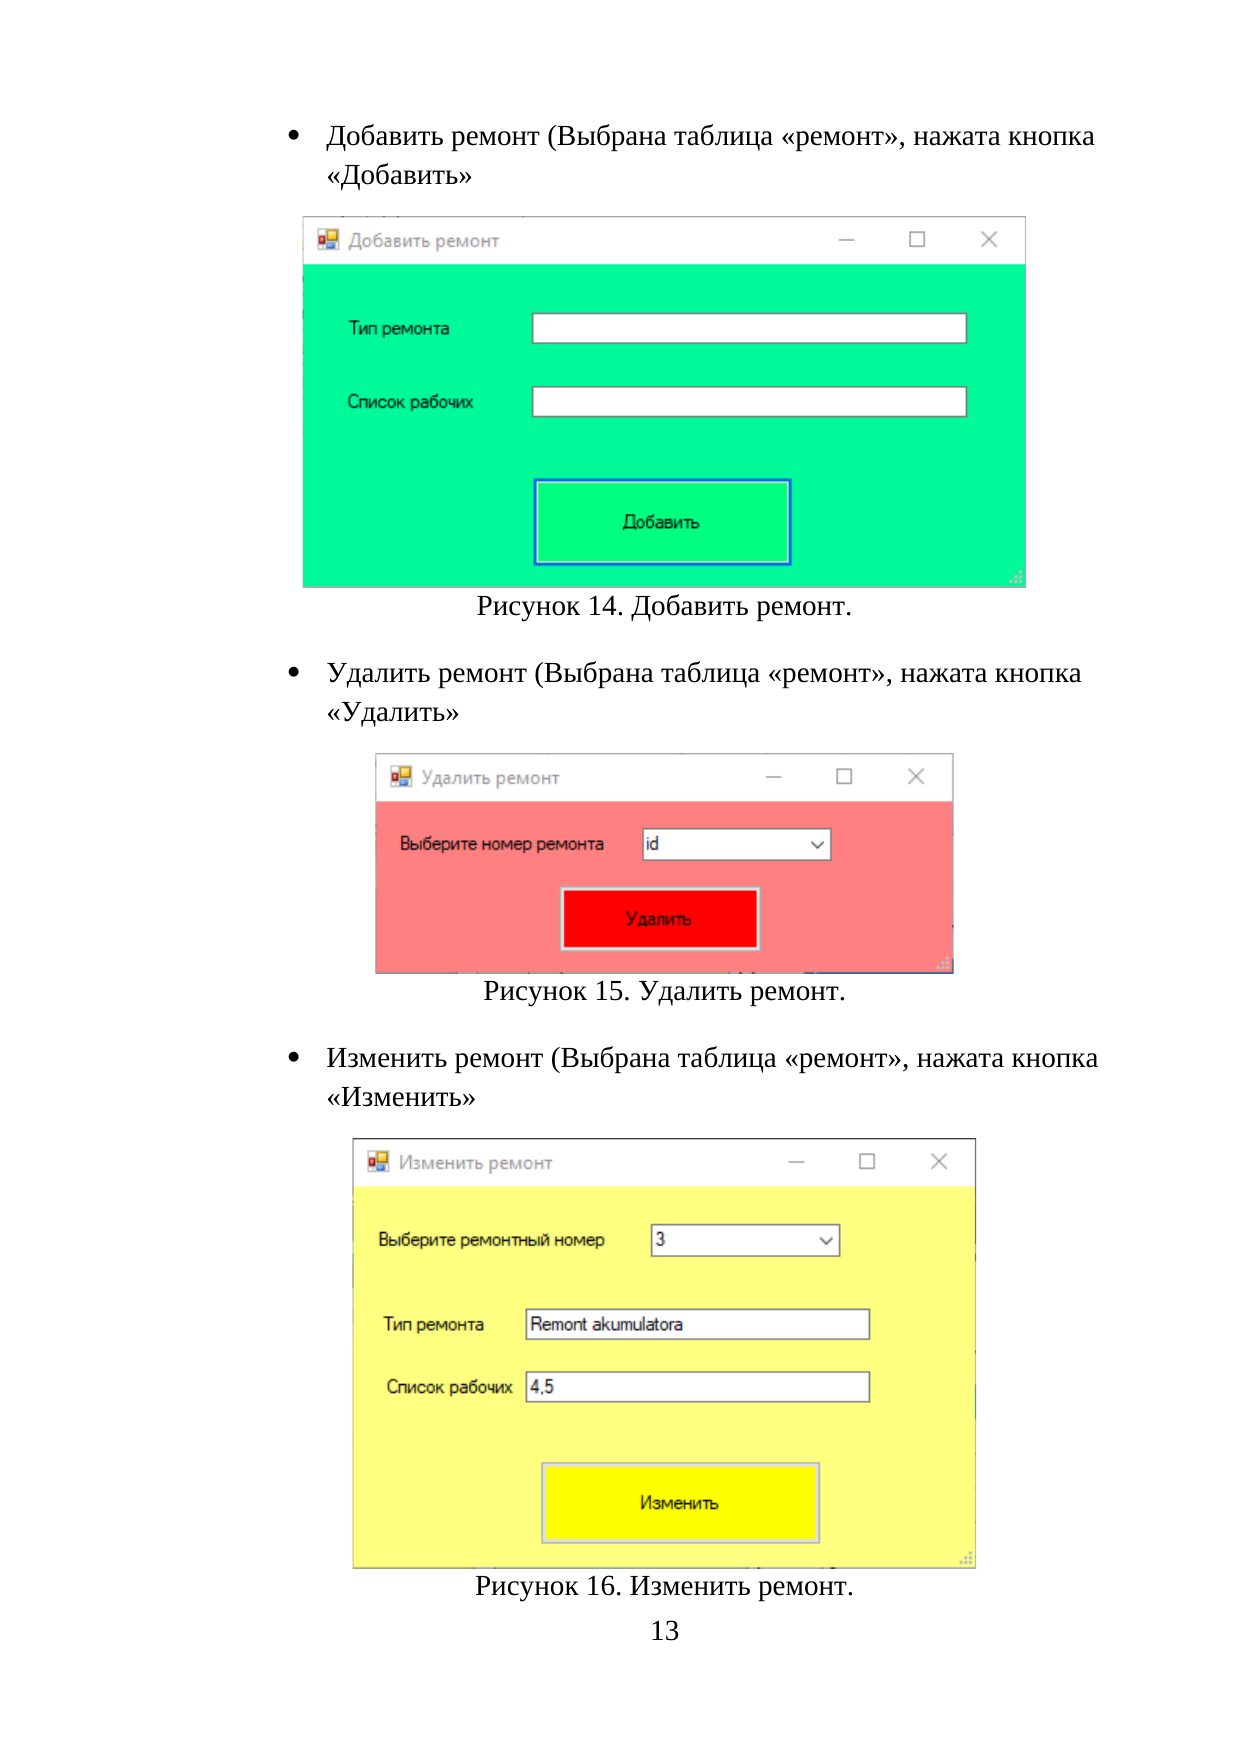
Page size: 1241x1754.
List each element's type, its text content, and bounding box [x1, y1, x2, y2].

picture [352, 1138, 977, 1569]
picture [375, 753, 954, 974]
text Рисунок 14. Добавить ремонт. [177, 588, 1152, 622]
list Удалить ремонт (Выбрана таблица «ремонт», нажата кнопка «Удалить» [288, 655, 1152, 727]
picture [302, 216, 1027, 588]
text Рисунок 15. Удалить ремонт. [177, 973, 1152, 1007]
text Рисунок 16. Изменить ремонт. [177, 1568, 1152, 1602]
list Изменить ремонт (Выбрана таблица «ремонт», нажата кнопка «Изменить» [288, 1041, 1152, 1113]
list Добавить ремонт (Выбрана таблица «ремонт», нажата кнопка «Добавить» [288, 118, 1152, 190]
